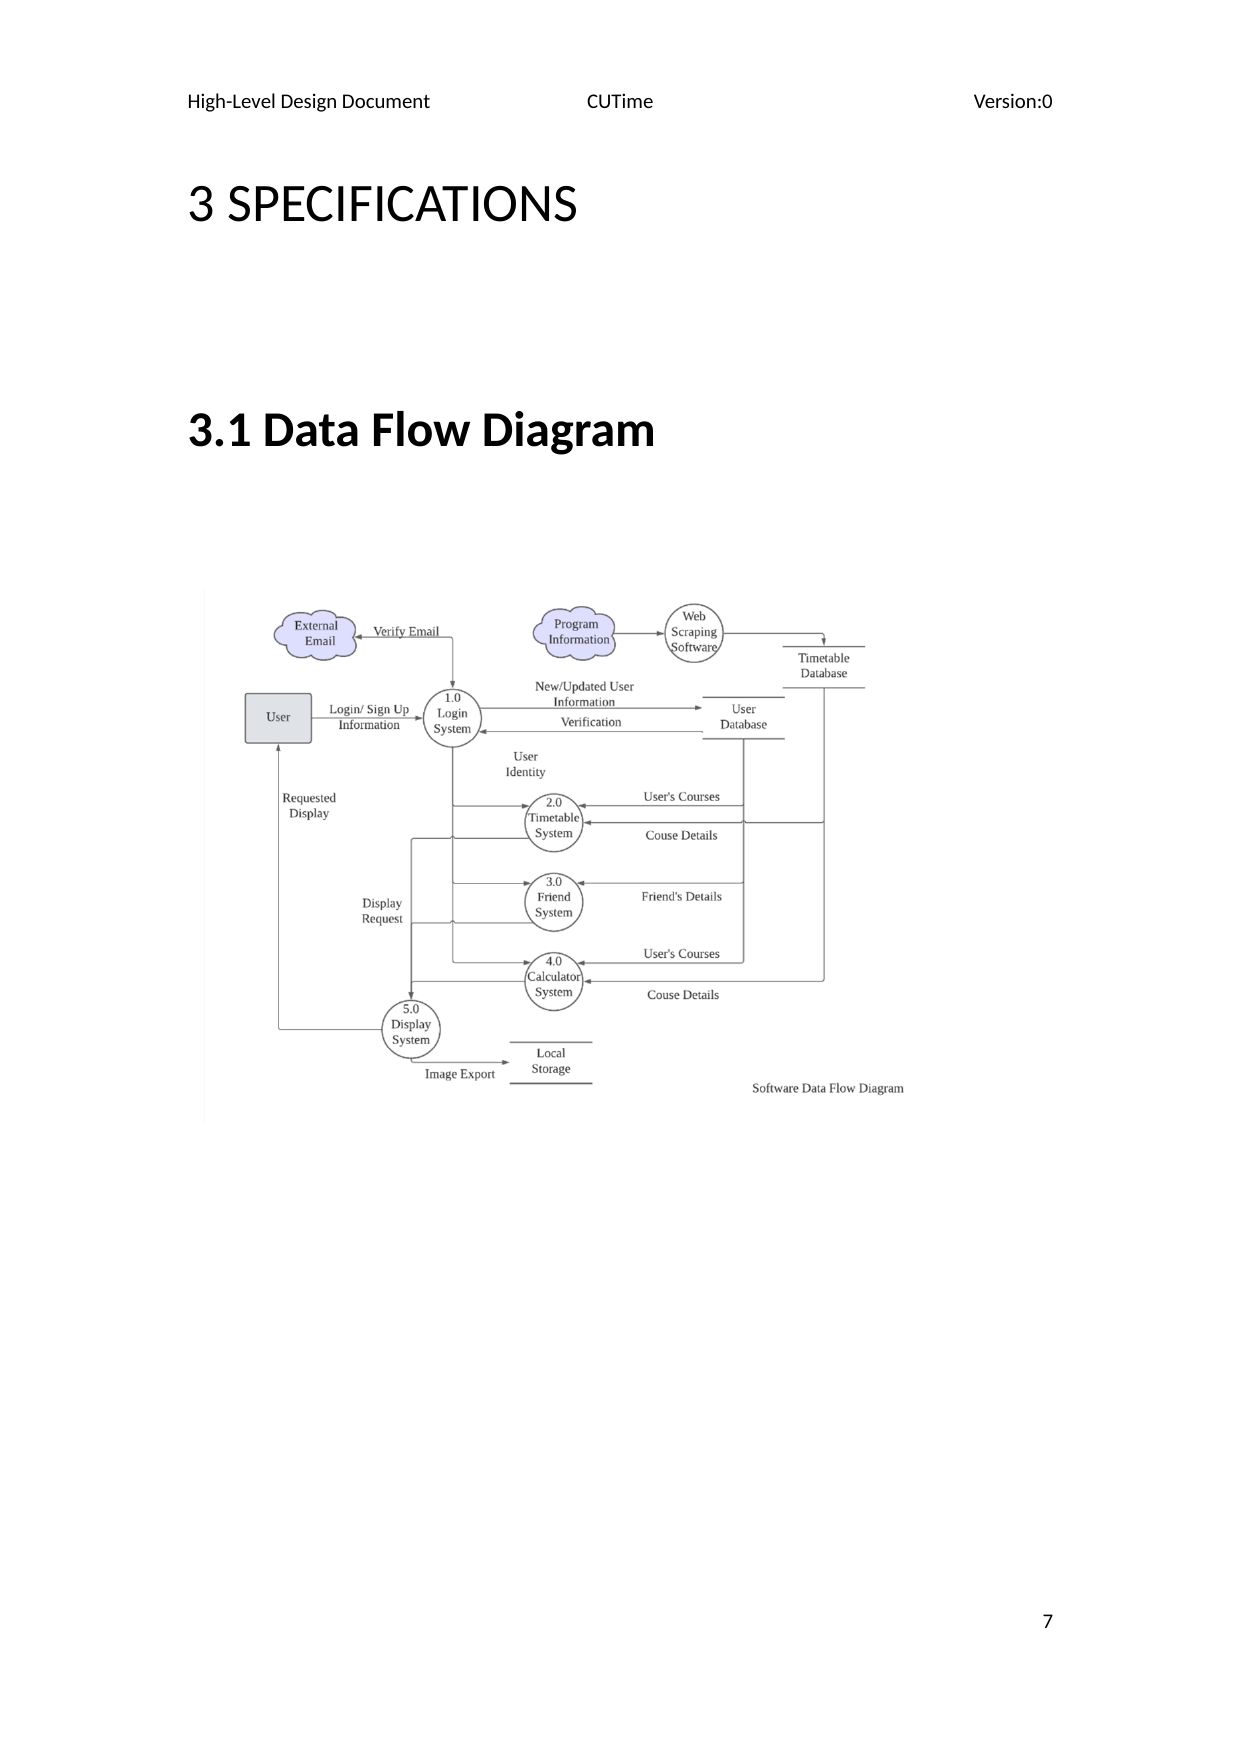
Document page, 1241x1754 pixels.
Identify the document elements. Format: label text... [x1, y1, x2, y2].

subtitle 3 SPECIFICATIONS [187, 164, 1053, 239]
subtitle 3.1 Data Flow Diagram [187, 391, 1053, 466]
picture [187, 587, 917, 1124]
